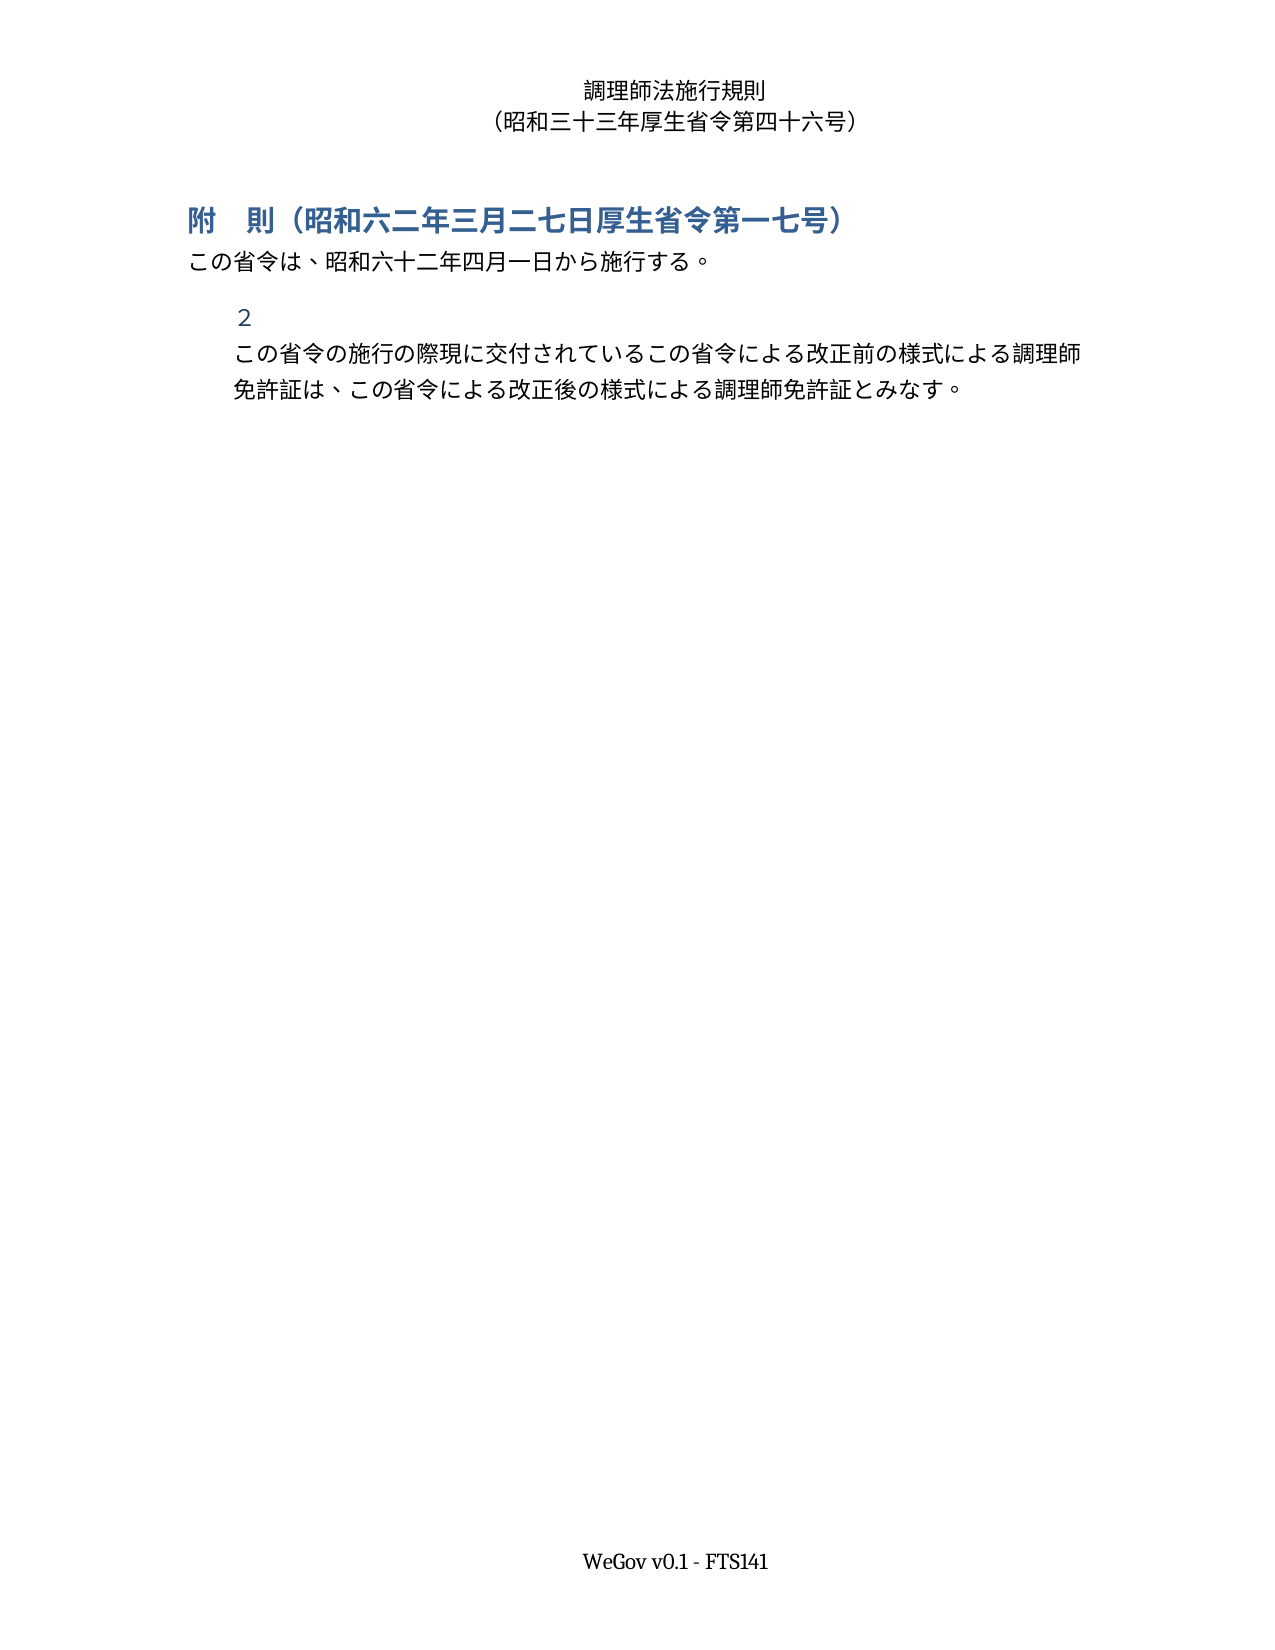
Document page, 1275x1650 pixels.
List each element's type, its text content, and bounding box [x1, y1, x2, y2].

text この省令は、昭和六十二年四月一日から施行する。 [187, 246, 1087, 277]
subtitle ２ [233, 302, 1087, 334]
text この省令の施行の際現に交付されているこの省令による改正前の様式による調理師免許証は、この省令による改正後の様式による調理師免許証とみなす。 [233, 338, 1087, 406]
subtitle 附 則（昭和六二年三月二七日厚生省令第一七号） [187, 200, 1087, 240]
